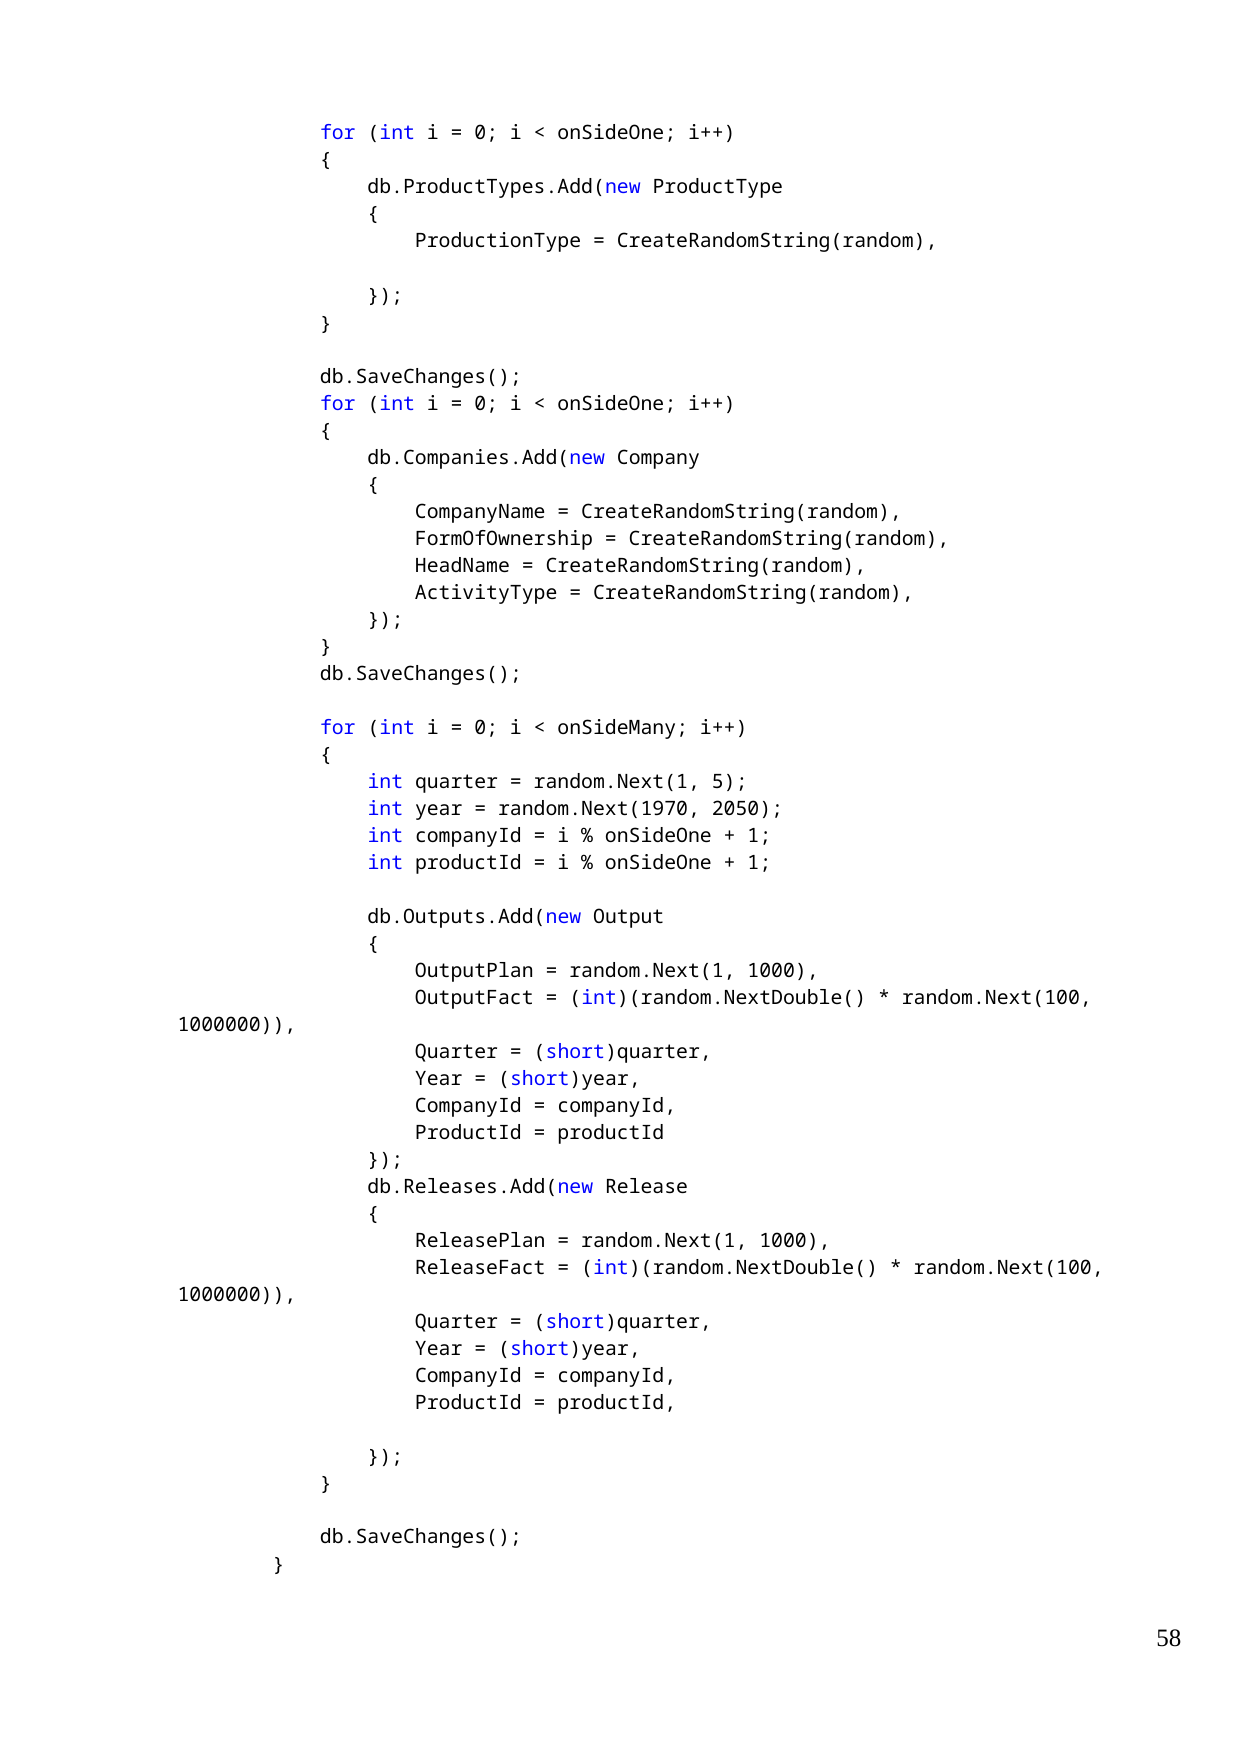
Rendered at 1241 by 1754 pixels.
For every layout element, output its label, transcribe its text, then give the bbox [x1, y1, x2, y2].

text { [177, 929, 1181, 956]
text }); [177, 1442, 1181, 1469]
text int quarter = random.Next(1, 5); [177, 767, 1181, 794]
text db.SaveChanges(); [177, 659, 1181, 686]
text }); [177, 282, 1181, 309]
text int year = random.Next(1970, 2050); [177, 794, 1181, 821]
text { [177, 145, 1181, 172]
text db.ProductTypes.Add(new ProductType [177, 172, 1181, 199]
text FormOfOwnership = CreateRandomString(random), [177, 524, 1181, 552]
text { [177, 1199, 1181, 1226]
text { [177, 740, 1181, 767]
text for (int i = 0; i < onSideOne; i++) [177, 118, 1181, 145]
text for (int i = 0; i < onSideMany; i++) [177, 713, 1181, 740]
text int companyId = i % onSideOne + 1; [177, 821, 1181, 848]
text ProductId = productId, [177, 1388, 1181, 1415]
text db.Companies.Add(new Company [177, 444, 1181, 471]
text Year = (short)year, [177, 1064, 1181, 1091]
text Quarter = (short)quarter, [177, 1037, 1181, 1064]
text db.SaveChanges(); [177, 363, 1181, 390]
text ActivityType = CreateRandomString(random), [177, 578, 1181, 606]
text db.Outputs.Add(new Output [177, 902, 1181, 929]
text CompanyId = companyId, [177, 1091, 1181, 1118]
text db.SaveChanges(); [177, 1523, 1181, 1550]
text Quarter = (short)quarter, [177, 1307, 1181, 1334]
text }); [177, 606, 1181, 632]
text ProductId = productId [177, 1118, 1181, 1145]
text { [177, 199, 1181, 226]
text { [177, 471, 1181, 498]
text OutputPlan = random.Next(1, 1000), [177, 956, 1181, 983]
text CompanyId = companyId, [177, 1361, 1181, 1388]
text } [177, 1550, 1181, 1577]
text } [177, 1469, 1181, 1496]
text ReleaseFact = (int)(random.NextDouble() * random.Next(100, 1000000)), [177, 1253, 1181, 1307]
text { [177, 417, 1181, 444]
text }); [177, 1145, 1181, 1172]
text ReleasePlan = random.Next(1, 1000), [177, 1226, 1181, 1253]
text for (int i = 0; i < onSideOne; i++) [177, 390, 1181, 417]
text db.Releases.Add(new Release [177, 1172, 1181, 1199]
text int productId = i % onSideOne + 1; [177, 848, 1181, 875]
text HeadName = CreateRandomString(random), [177, 552, 1181, 578]
text OutputFact = (int)(random.NextDouble() * random.Next(100, 1000000)), [177, 983, 1181, 1037]
text Year = (short)year, [177, 1334, 1181, 1361]
text } [177, 309, 1181, 336]
text CompanyName = CreateRandomString(random), [177, 498, 1181, 524]
text ProductionType = CreateRandomString(random), [177, 226, 1181, 253]
text } [177, 632, 1181, 659]
